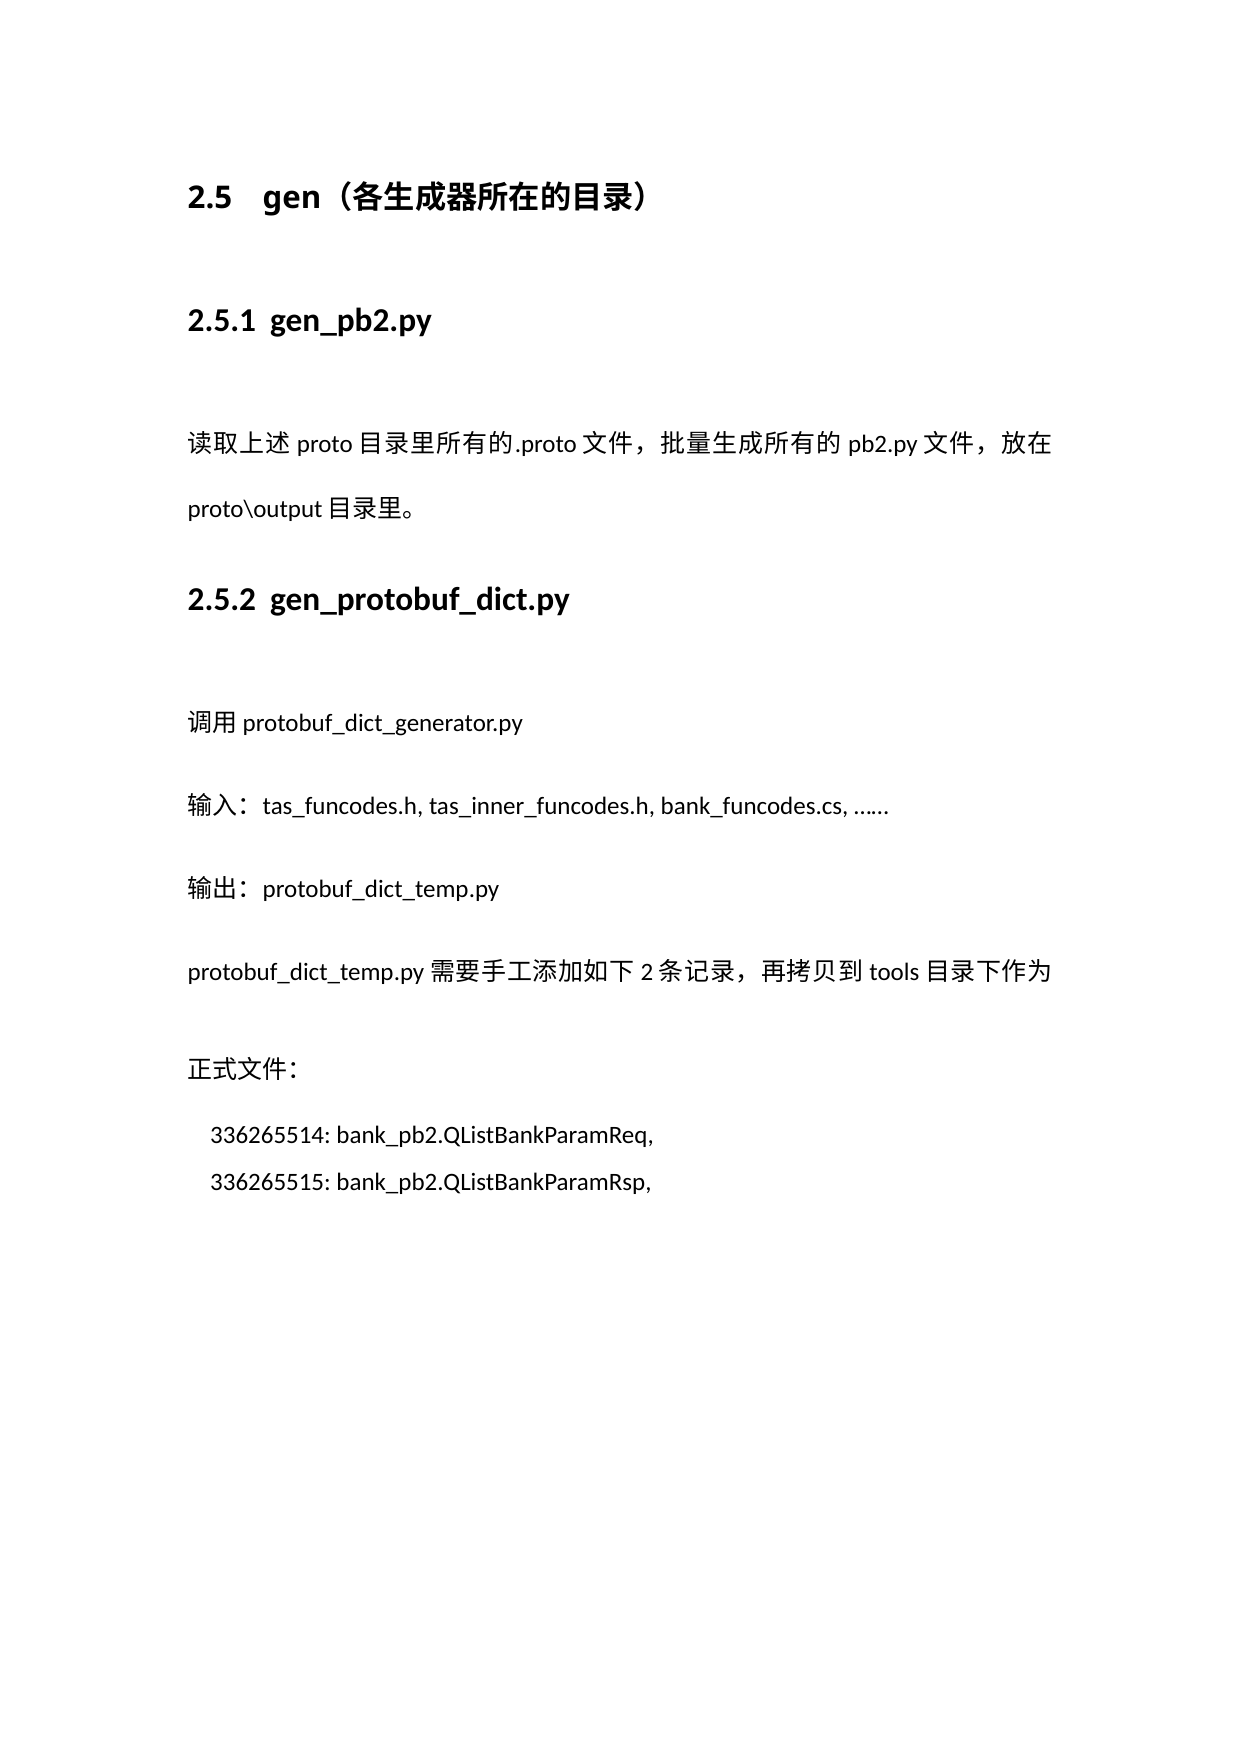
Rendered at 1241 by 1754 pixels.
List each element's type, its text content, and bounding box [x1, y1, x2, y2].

subtitle gen_pb2.py [187, 287, 1053, 352]
text 读取上述proto目录里所有的.proto文件，批量生成所有的pb2.py文件，放在proto\output目录里。 [187, 409, 1053, 539]
subtitle gen（各生成器所在的目录） [187, 162, 1053, 227]
text protobuf_dict_temp.py需要手工添加如下2条记录，再拷贝到tools目录下作为正式文件： [187, 937, 1053, 1100]
text 336265515: bank_pb2.QListBankParamRsp, [187, 1166, 1053, 1198]
subtitle gen_protobuf_dict.py [187, 566, 1053, 631]
text 输入：tas_funcodes.h, tas_inner_funcodes.h, bank_funcodes.cs, …… [187, 771, 1053, 836]
text 336265514: bank_pb2.QListBankParamReq, [187, 1118, 1053, 1150]
text 输出：protobuf_dict_temp.py [187, 854, 1053, 919]
text 调用protobuf_dict_generator.py [187, 688, 1053, 753]
